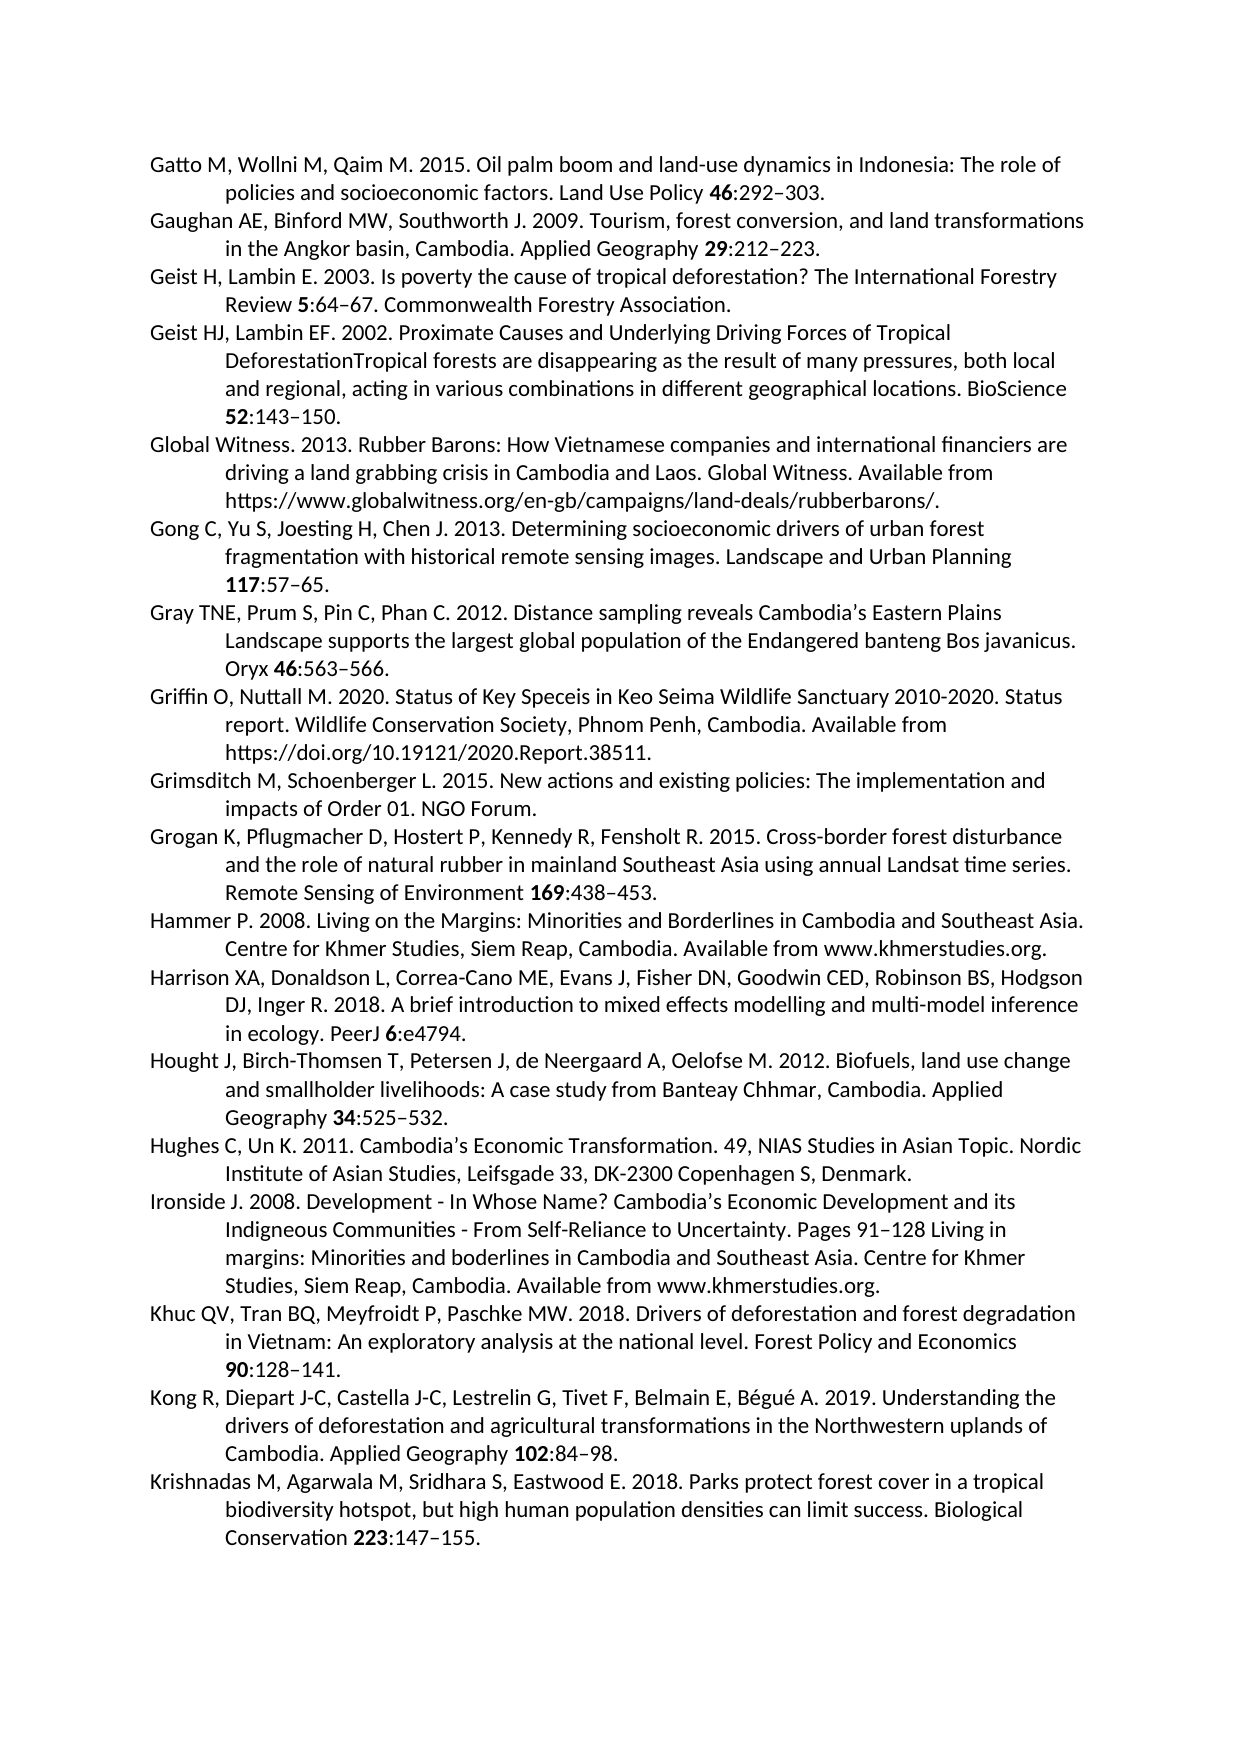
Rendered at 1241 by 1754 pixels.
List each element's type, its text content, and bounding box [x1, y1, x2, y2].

text Hughes C, Un K. 2011. Cambodia’s Economic Transformation. 49, NIAS Studies in Asian Topic. Nordic Institute of Asian Studies, Leifsgade 33, DK-2300 Copenhagen S, Denmark. [150, 1131, 1090, 1187]
text Grogan K, Pflugmacher D, Hostert P, Kennedy R, Fensholt R. 2015. Cross-border forest disturbance and the role of natural rubber in mainland Southeast Asia using annual Landsat time series. Remote Sensing of Environment 169:438–453. [150, 822, 1090, 907]
text Krishnadas M, Agarwala M, Sridhara S, Eastwood E. 2018. Parks protect forest cover in a tropical biodiversity hotspot, but high human population densities can limit success. Biological Conservation 223:147–155. [150, 1467, 1090, 1551]
text Hought J, Birch-Thomsen T, Petersen J, de Neergaard A, Oelofse M. 2012. Biofuels, land use change and smallholder livelihoods: A case study from Banteay Chhmar, Cambodia. Applied Geography 34:525–532. [150, 1047, 1090, 1131]
text Gatto M, Wollni M, Qaim M. 2015. Oil palm boom and land-use dynamics in Indonesia: The role of policies and socioeconomic factors. Land Use Policy 46:292–303. [150, 150, 1090, 206]
text Kong R, Diepart J-C, Castella J-C, Lestrelin G, Tivet F, Belmain E, Bégué A. 2019. Understanding the drivers of deforestation and agricultural transformations in the Northwestern uplands of Cambodia. Applied Geography 102:84–98. [150, 1383, 1090, 1467]
text Gaughan AE, Binford MW, Southworth J. 2009. Tourism, forest conversion, and land transformations in the Angkor basin, Cambodia. Applied Geography 29:212–223. [150, 206, 1090, 262]
text Griffin O, Nuttall M. 2020. Status of Key Speceis in Keo Seima Wildlife Sanctuary 2010-2020. Status report. Wildlife Conservation Society, Phnom Penh, Cambodia. Available from https://doi.org/10.19121/2020.Report.38511. [150, 682, 1090, 766]
text Global Witness. 2013. Rubber Barons: How Vietnamese companies and international financiers are driving a land grabbing crisis in Cambodia and Laos. Global Witness. Available from https://www.globalwitness.org/en-gb/campaigns/land-deals/rubberbarons/. [150, 430, 1090, 514]
text Khuc QV, Tran BQ, Meyfroidt P, Paschke MW. 2018. Drivers of deforestation and forest degradation in Vietnam: An exploratory analysis at the national level. Forest Policy and Economics 90:128–141. [150, 1299, 1090, 1383]
text Harrison XA, Donaldson L, Correa-Cano ME, Evans J, Fisher DN, Goodwin CED, Robinson BS, Hodgson DJ, Inger R. 2018. A brief introduction to mixed effects modelling and multi-model inference in ecology. PeerJ 6:e4794. [150, 963, 1090, 1047]
text Hammer P. 2008. Living on the Margins: Minorities and Borderlines in Cambodia and Southeast Asia. Centre for Khmer Studies, Siem Reap, Cambodia. Available from www.khmerstudies.org. [150, 907, 1090, 963]
text Gray TNE, Prum S, Pin C, Phan C. 2012. Distance sampling reveals Cambodia’s Eastern Plains Landscape supports the largest global population of the Endangered banteng Bos javanicus. Oryx 46:563–566. [150, 598, 1090, 682]
text Ironside J. 2008. Development - In Whose Name? Cambodia’s Economic Development and its Indigneous Communities - From Self-Reliance to Uncertainty. Pages 91–128 Living in margins: Minorities and boderlines in Cambodia and Southeast Asia. Centre for Khmer Studies, Siem Reap, Cambodia. Available from www.khmerstudies.org. [150, 1187, 1090, 1299]
text Grimsditch M, Schoenberger L. 2015. New actions and existing policies: The implementation and impacts of Order 01. NGO Forum. [150, 766, 1090, 822]
text Gong C, Yu S, Joesting H, Chen J. 2013. Determining socioeconomic drivers of urban forest fragmentation with historical remote sensing images. Landscape and Urban Planning 117:57–65. [150, 514, 1090, 598]
text Geist H, Lambin E. 2003. Is poverty the cause of tropical deforestation? The International Forestry Review 5:64–67. Commonwealth Forestry Association. [150, 262, 1090, 318]
text Geist HJ, Lambin EF. 2002. Proximate Causes and Underlying Driving Forces of Tropical DeforestationTropical forests are disappearing as the result of many pressures, both local and regional, acting in various combinations in different geographical locations. BioScience 52:143–150. [150, 318, 1090, 430]
